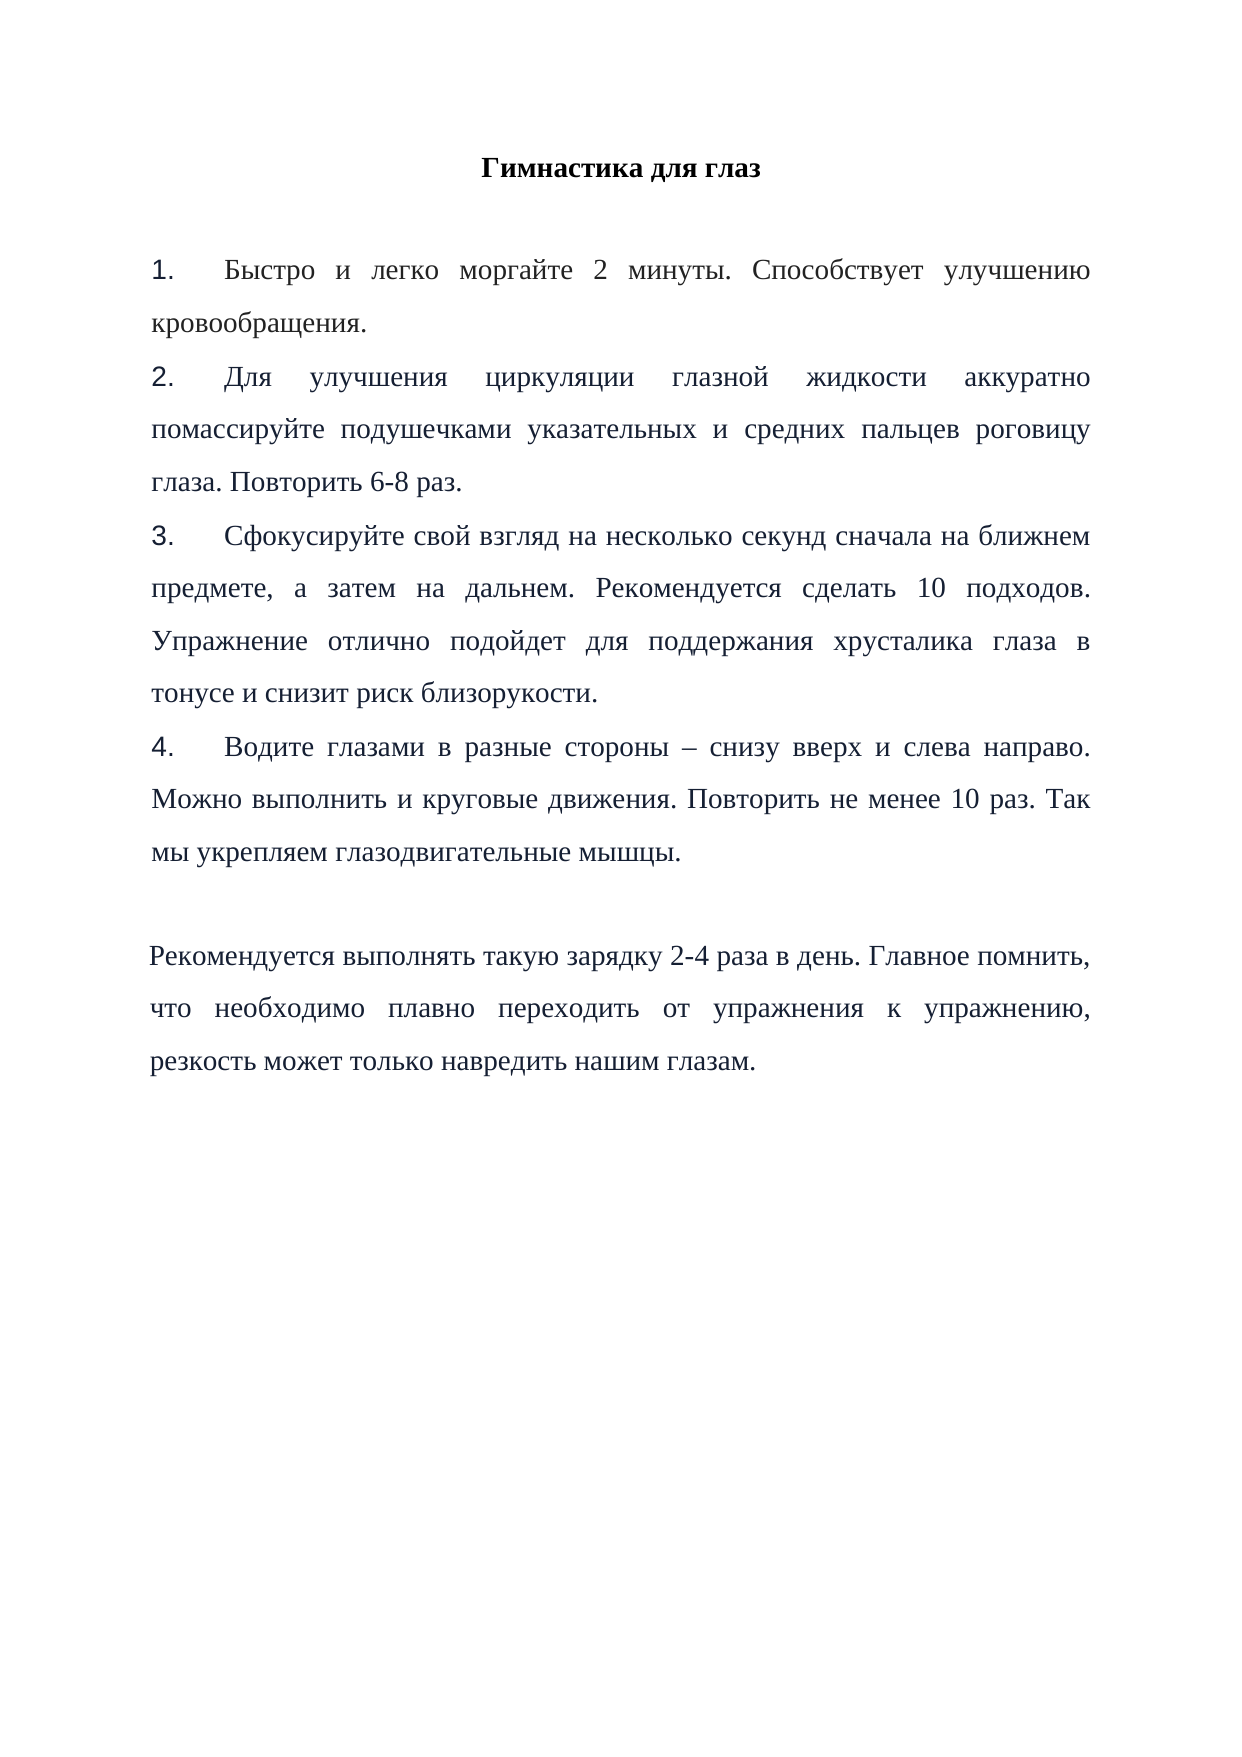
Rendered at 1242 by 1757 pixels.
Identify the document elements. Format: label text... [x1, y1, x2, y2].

list Быстро и легко моргайте 2 минуты. Способствует улучшению кровообращения. [151, 252, 1092, 338]
list Для улучшения циркуляции глазной жидкости аккуратно помассируйте подушечками указательных и средних пальцев роговицу глаза. Повторить 6-8 раз. [151, 359, 1092, 497]
list Водите глазами в разные стороны – снизу вверх и слева направо. Можно выполнить и круговые движения. Повторить не менее 10 раз. Так мы укрепляем глазодвигательные мышцы. [151, 729, 1092, 867]
text Гимнастика для глаз [150, 150, 1092, 183]
list Сфокусируйте свой взгляд на несколько секунд сначала на ближнем предмете, а затем на дальнем. Рекомендуется сделать 10 подходов. Упражнение отлично подойдет для поддержания хрусталика глаза в тонусе и снизит риск близорукости. [151, 518, 1092, 708]
text Рекомендуется выполнять такую зарядку 2-4 раза в день. Главное помнить, что необходимо плавно переходить от упражнения к упражнению, резкость может только навредить нашим глазам. [148, 938, 1092, 1076]
